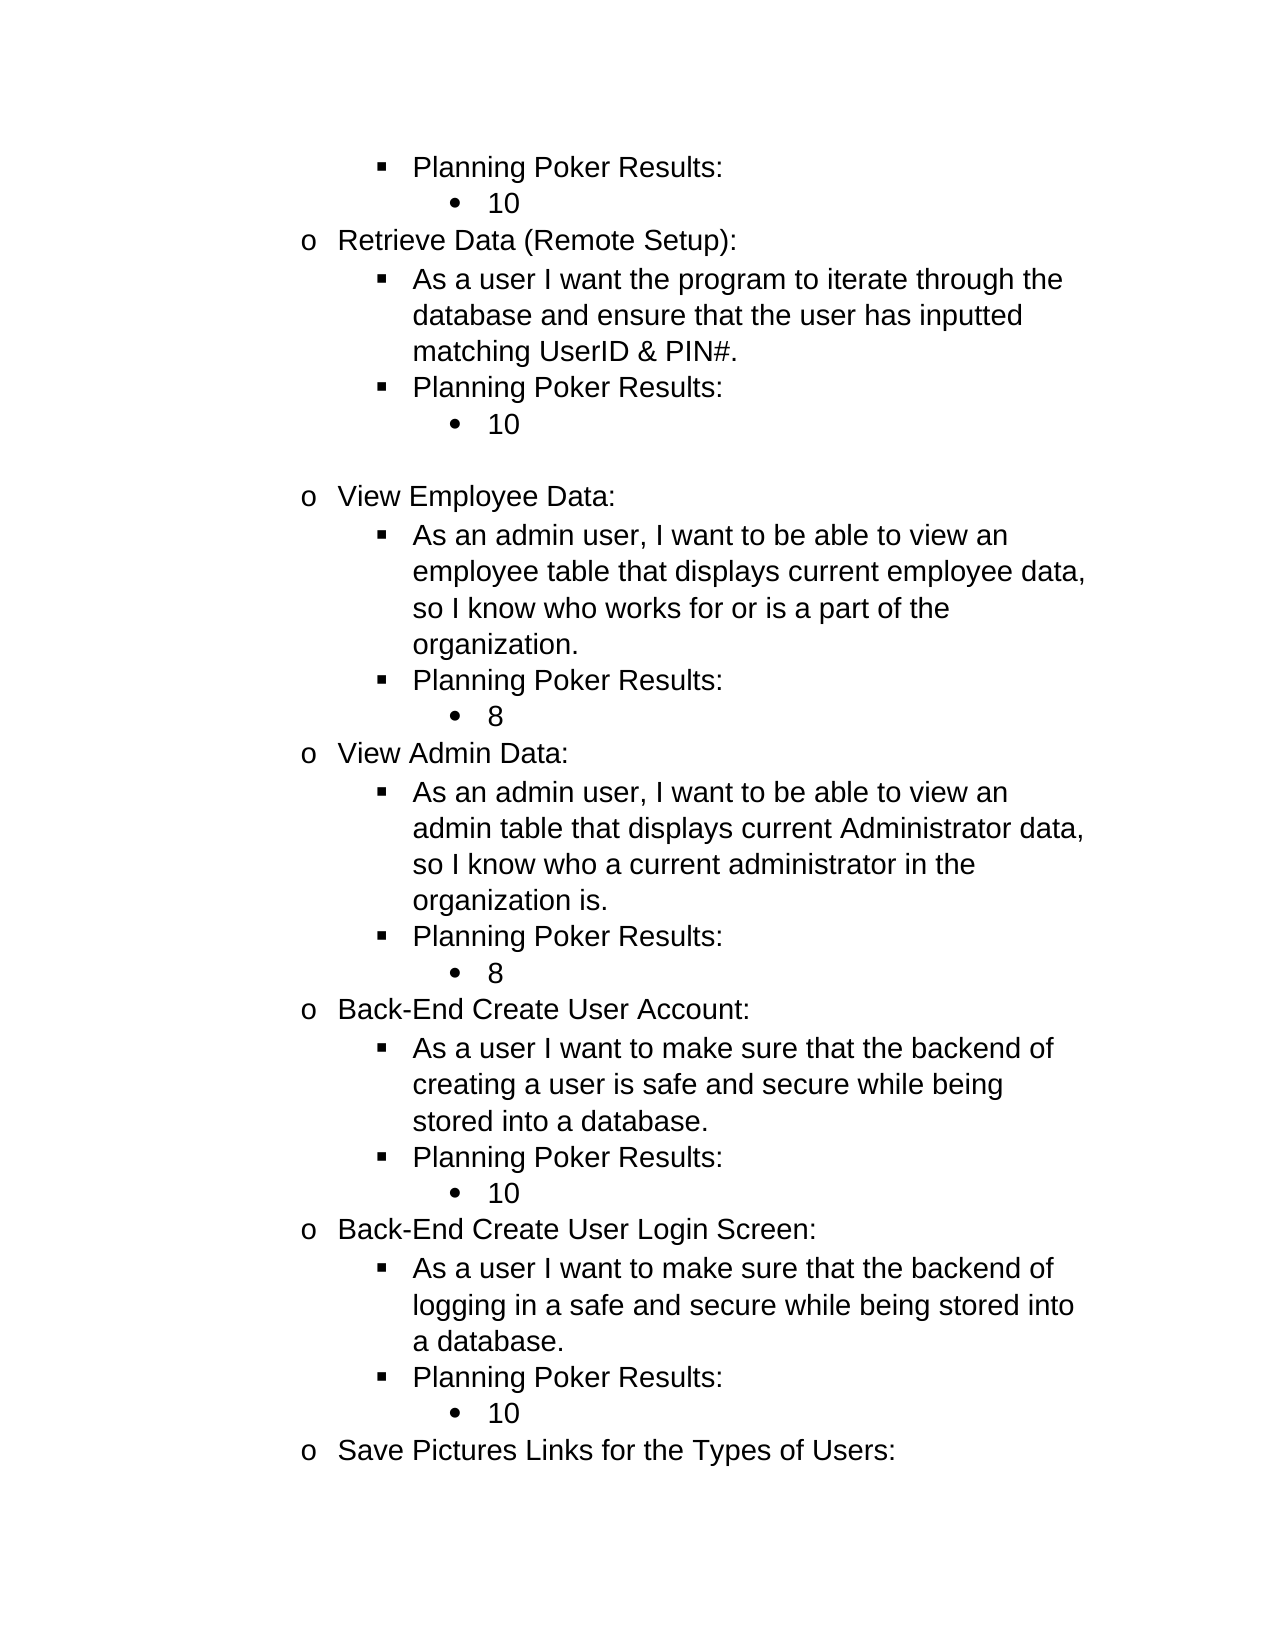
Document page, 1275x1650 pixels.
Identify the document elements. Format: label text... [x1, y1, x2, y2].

list Retrieve Data (Remote Setup): [300, 223, 1087, 259]
list 10 [450, 186, 1087, 220]
list Planning Poker Results: [375, 1360, 1087, 1394]
list 10 [450, 1396, 1087, 1430]
list Back-End Create User Login Screen: [300, 1212, 1087, 1248]
list 8 [450, 699, 1087, 733]
list 10 [450, 1176, 1087, 1210]
list Back-End Create User Account: [300, 992, 1087, 1028]
list View Employee Data: [300, 479, 1087, 515]
list As a user I want to make sure that the backend of logging in a safe and secure while being stored into a database. [375, 1251, 1087, 1357]
list As a user I want to make sure that the backend of creating a user is safe and secure while being stored into a database. [375, 1031, 1087, 1137]
list Planning Poker Results: [375, 919, 1087, 953]
list View Admin Data: [300, 736, 1087, 772]
list As an admin user, I want to be able to view an employee table that displays current employee data, so I know who works for or is a part of the organization. [375, 518, 1087, 660]
list As an admin user, I want to be able to view an admin table that displays current Administrator data, so I know who a current administrator in the organization is. [375, 774, 1087, 917]
list 8 [450, 956, 1087, 989]
list Planning Poker Results: [375, 1140, 1087, 1173]
list Planning Poker Results: [375, 663, 1087, 697]
list 10 [450, 407, 1087, 440]
list Planning Poker Results: [375, 370, 1087, 404]
list As a user I want the program to iterate through the database and ensure that the user has inputted matching UserID & PIN#. [375, 262, 1087, 368]
list Planning Poker Results: [375, 150, 1087, 184]
list Save Pictures Links for the Types of Users: [300, 1433, 1087, 1469]
